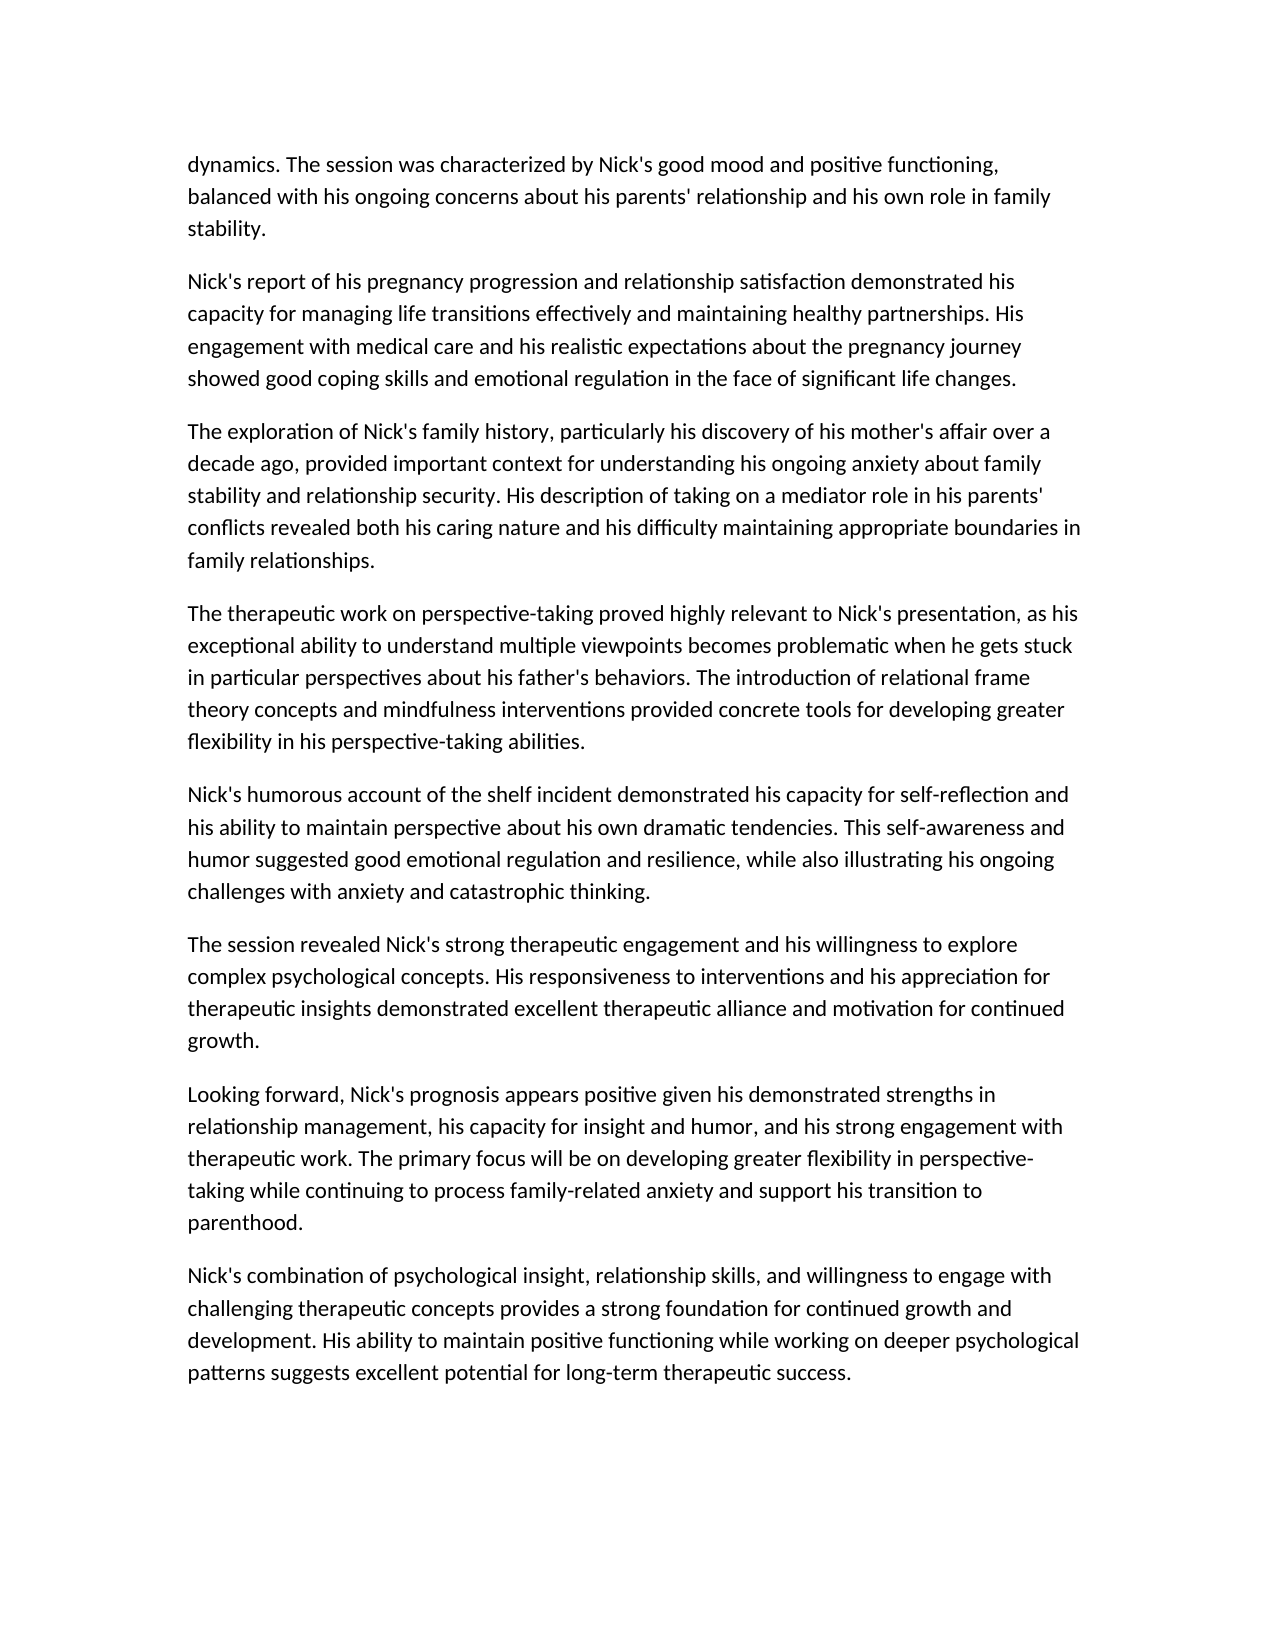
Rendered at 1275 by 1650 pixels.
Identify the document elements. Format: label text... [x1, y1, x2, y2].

text Nick's report of his pregnancy progression and relationship satisfaction demonstrated his capacity for managing life transitions effectively and maintaining healthy partnerships. His engagement with medical care and his realistic expectations about the pregnancy journey showed good coping skills and emotional regulation in the face of significant life changes. [187, 267, 1087, 392]
text Nick's combination of psychological insight, relationship skills, and willingness to engage with challenging therapeutic concepts provides a strong foundation for continued growth and development. His ability to maintain positive functioning while working on deeper psychological patterns suggests excellent potential for long-term therapeutic success. [187, 1261, 1087, 1386]
text The exploration of Nick's family history, particularly his discovery of his mother's affair over a decade ago, provided important context for understanding his ongoing anxiety about family stability and relationship security. His description of taking on a mediator role in his parents' conflicts revealed both his caring nature and his difficulty maintaining appropriate boundaries in family relationships. [187, 417, 1087, 574]
text Nick's humorous account of the shelf incident demonstrated his capacity for self-reflection and his ability to maintain perspective about his own dramatic tendencies. This self-awareness and humor suggested good emotional regulation and resilience, while also illustrating his ongoing challenges with anxiety and catastrophic thinking. [187, 781, 1087, 905]
text The session revealed Nick's strong therapeutic engagement and his willingness to explore complex psychological concepts. His responsiveness to interventions and his appreciation for therapeutic insights demonstrated excellent therapeutic alliance and motivation for continued growth. [187, 930, 1087, 1055]
text Looking forward, Nick's prognosis appears positive given his demonstrated strengths in relationship management, his capacity for insight and humor, and his strong engagement with therapeutic work. The primary focus will be on developing greater flexibility in perspective-taking while continuing to process family-related anxiety and support his transition to parenthood. [187, 1080, 1087, 1236]
text The therapeutic work on perspective-taking proved highly relevant to Nick's presentation, as his exceptional ability to understand multiple viewpoints becomes problematic when he gets stuck in particular perspectives about his father's behaviors. The introduction of relational frame theory concepts and mindfulness interventions provided concrete tools for developing greater flexibility in his perspective-taking abilities. [187, 599, 1087, 756]
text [187, 150, 1087, 242]
